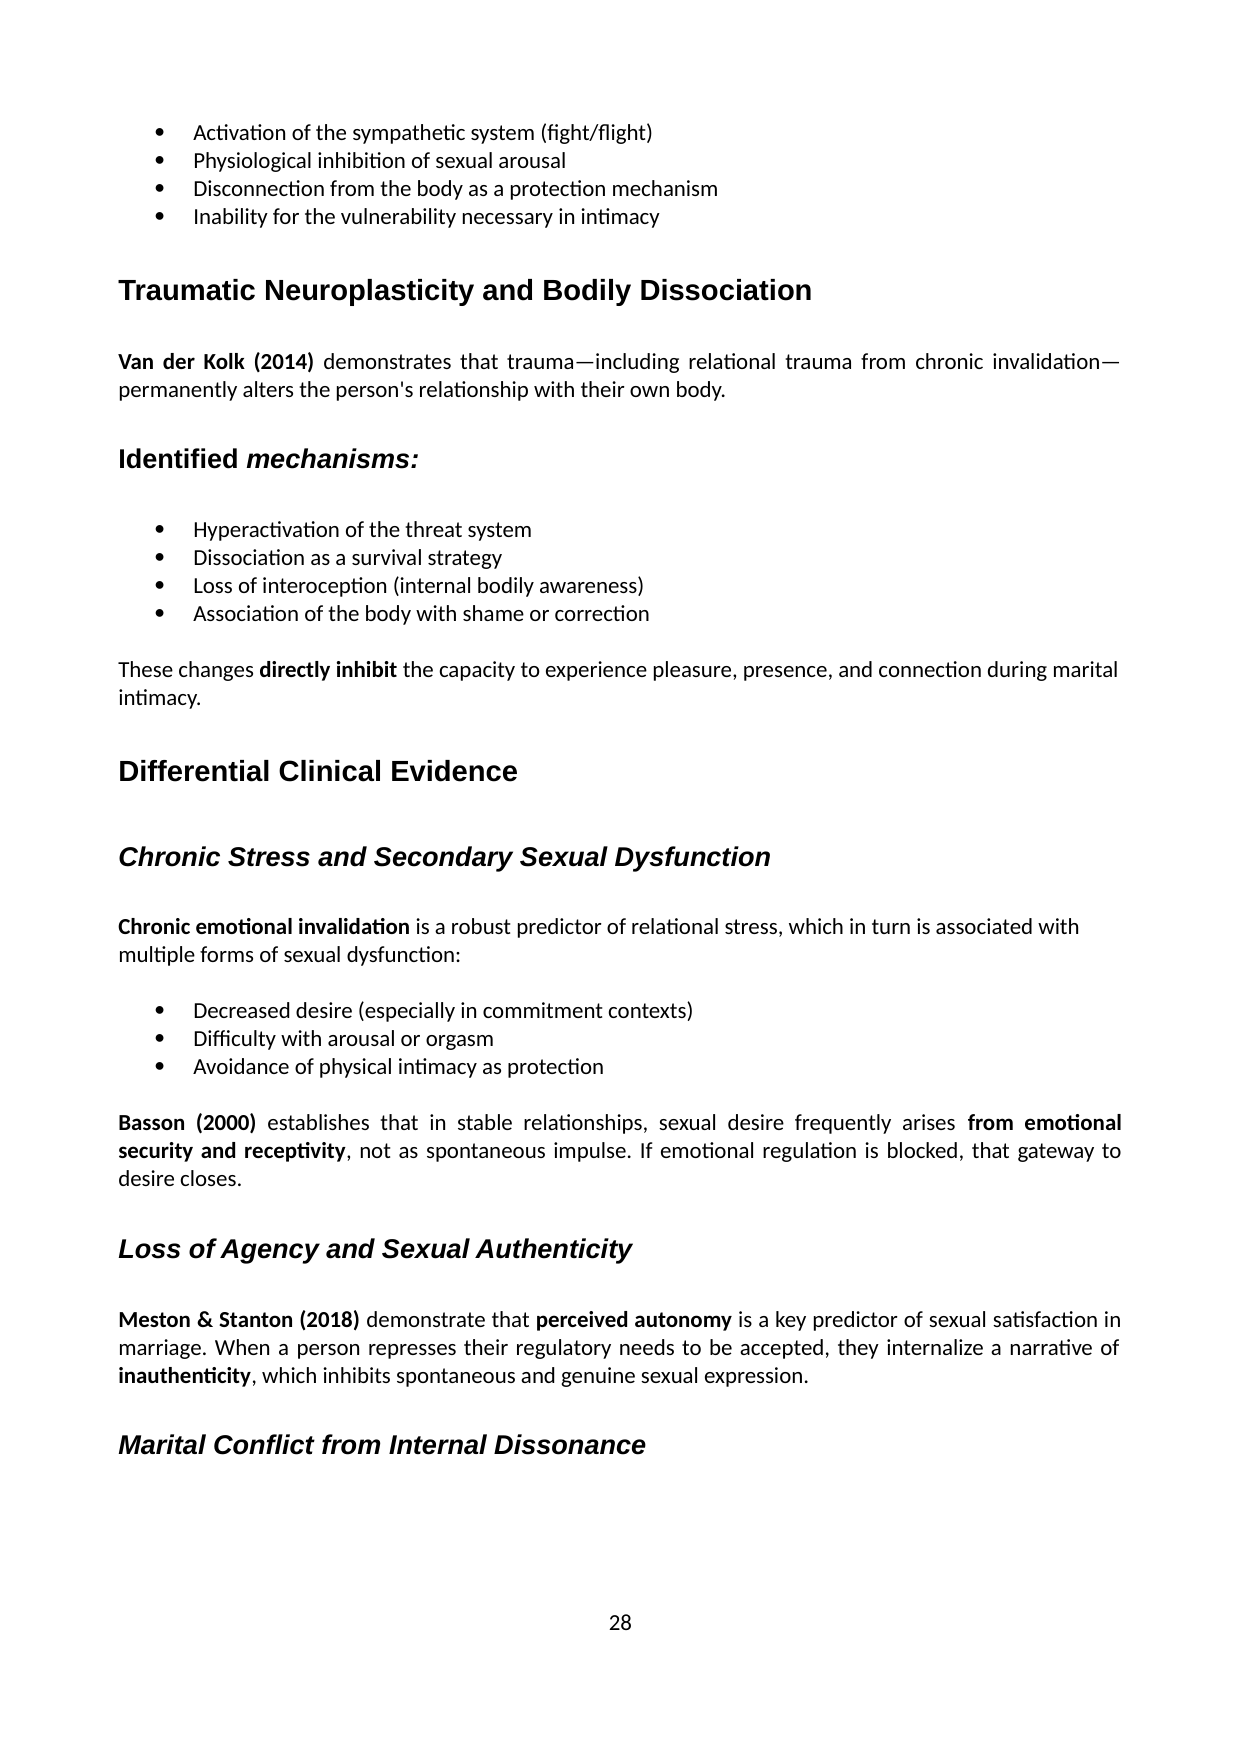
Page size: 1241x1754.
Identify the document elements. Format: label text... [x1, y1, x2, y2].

subtitle Loss of Agency and Sexual Authenticity [118, 1233, 1122, 1264]
list Association of the body with shame or correction [156, 599, 1122, 627]
subtitle Differential Clinical Evidence [118, 754, 1122, 787]
list Loss of interoception (internal bodily awareness) [156, 571, 1122, 599]
list Avoidance of physical intimacy as protection [156, 1052, 1122, 1080]
list Inability for the vulnerability necessary in intimacy [156, 202, 1122, 230]
list Disconnection from the body as a protection mechanism [156, 174, 1122, 202]
text Chronic emotional invalidation is a robust predictor of relational stress, which in turn is associated with multiple forms of sexual dysfunction: [118, 912, 1122, 968]
text Van der Kolk (2014) demonstrates that trauma—including relational trauma from chronic invalidation—permanently alters the person's relationship with their own body. [118, 347, 1122, 403]
text Basson (2000) establishes that in stable relationships, sexual desire frequently arises from emotional security and receptivity, not as spontaneous impulse. If emotional regulation is blocked, that gateway to desire closes. [118, 1108, 1122, 1192]
subtitle Chronic Stress and Secondary Sexual Dysfunction [118, 841, 1122, 872]
list Dissociation as a survival strategy [156, 543, 1122, 571]
list Hyperactivation of the threat system [156, 515, 1122, 543]
text Meston & Stanton (2018) demonstrate that perceived autonomy is a key predictor of sexual satisfaction in marriage. When a person represses their regulatory needs to be accepted, they internalize a narrative of inauthenticity, which inhibits spontaneous and genuine sexual expression. [118, 1305, 1122, 1389]
subtitle Traumatic Neuroplasticity and Bodily Dissociation [118, 273, 1122, 306]
subtitle Marital Conflict from Internal Dissonance [118, 1429, 1122, 1461]
subtitle Identified mechanisms: [118, 443, 1122, 475]
list Difficulty with arousal or orgasm [156, 1024, 1122, 1052]
list Decreased desire (especially in commitment contexts) [156, 996, 1122, 1024]
list Activation of the sympathetic system (fight/flight) [156, 118, 1122, 146]
list Physiological inhibition of sexual arousal [156, 146, 1122, 174]
text These changes directly inhibit the capacity to experience pleasure, presence, and connection during marital intimacy. [118, 655, 1122, 711]
